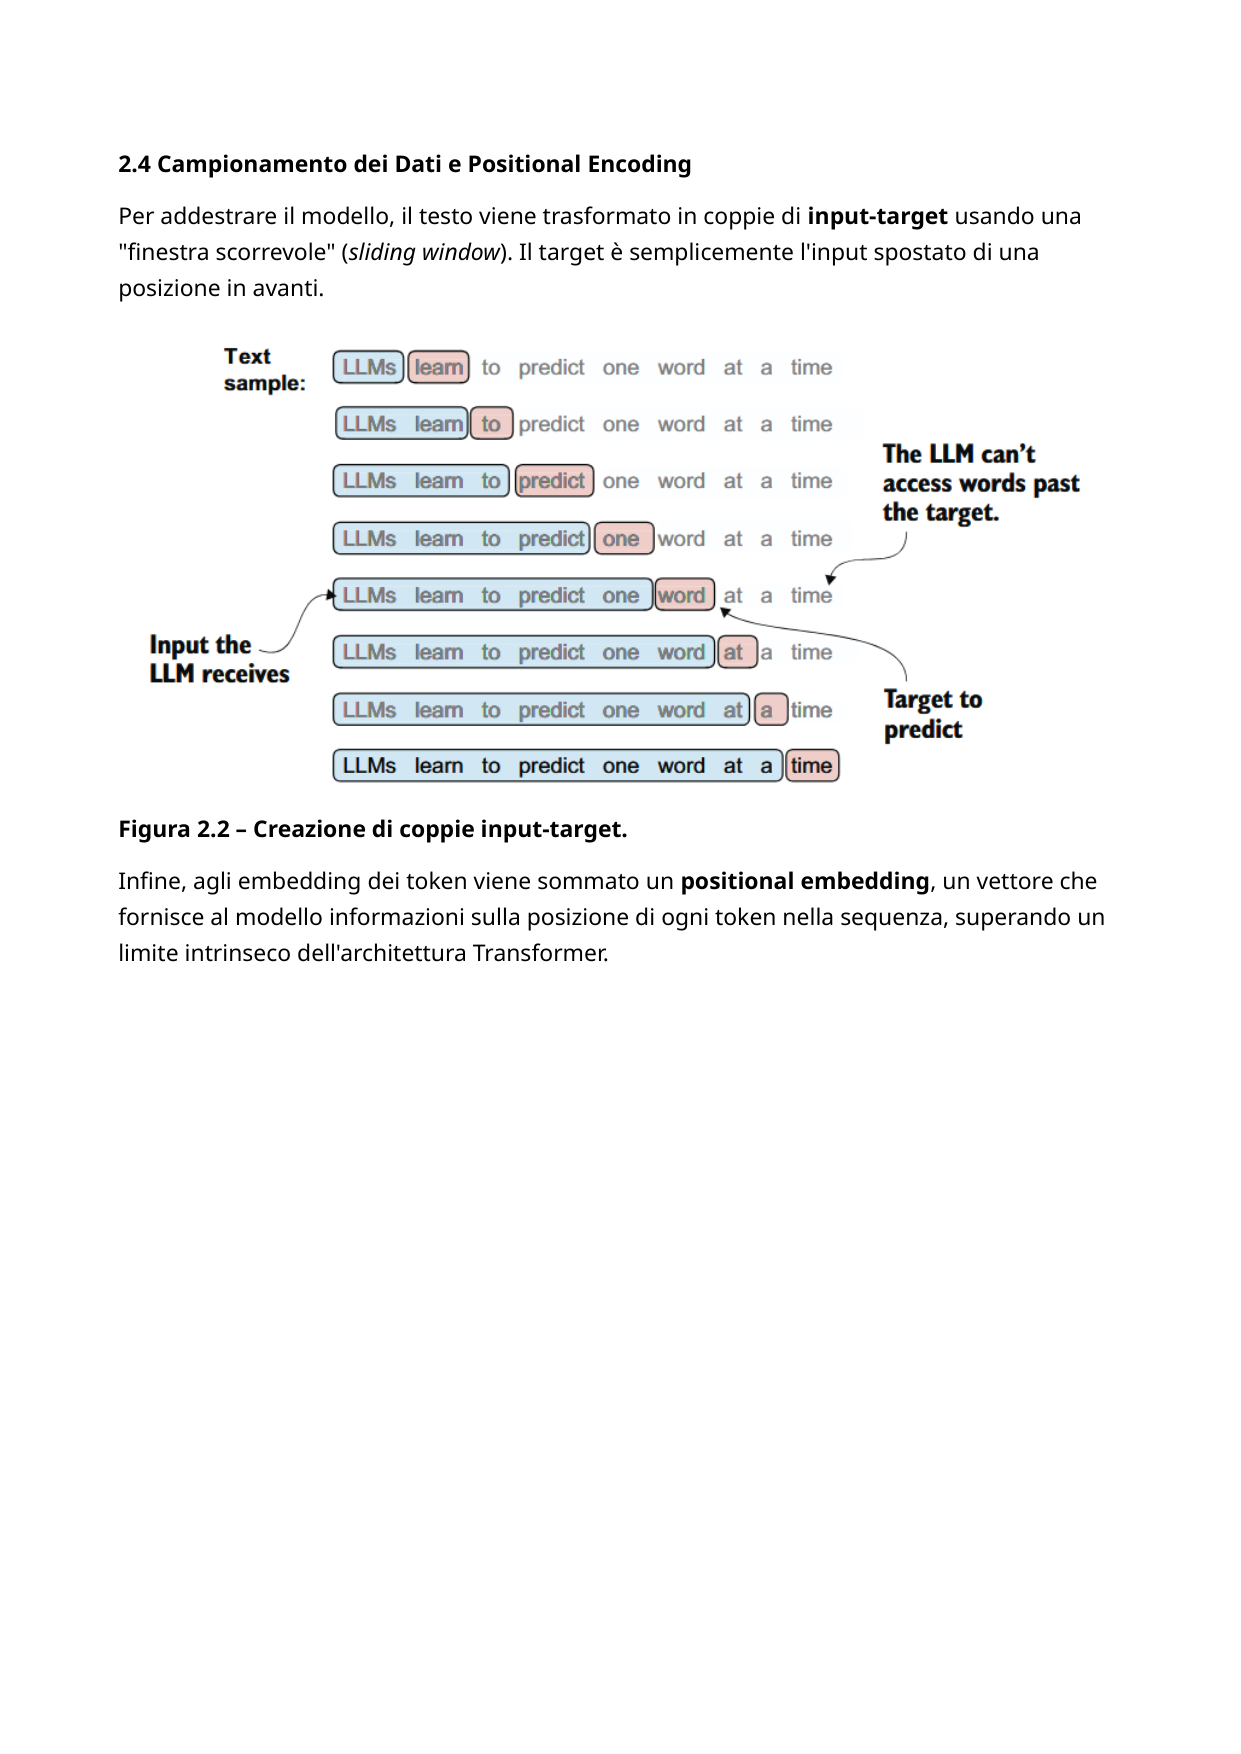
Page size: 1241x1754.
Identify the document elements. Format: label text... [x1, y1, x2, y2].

text Infine, agli embedding dei token viene sommato un positional embedding, un vettore che fornisce al modello informazioni sulla posizione di ogni token nella sequenza, superando un limite intrinseco dell'architettura Transformer. [118, 865, 1122, 968]
text Figura 2.2 – Creazione di coppie input-target. [118, 808, 1122, 844]
text 2.4 Campionamento dei Dati e Positional Encoding [118, 148, 1122, 179]
text Per addestrare il modello, il testo viene trasformato in coppie di input-target usando una "finestra scorrevole" (sliding window). Il target è semplicemente l'input spostato di una posizione in avanti. [118, 200, 1122, 303]
picture [118, 324, 1123, 808]
